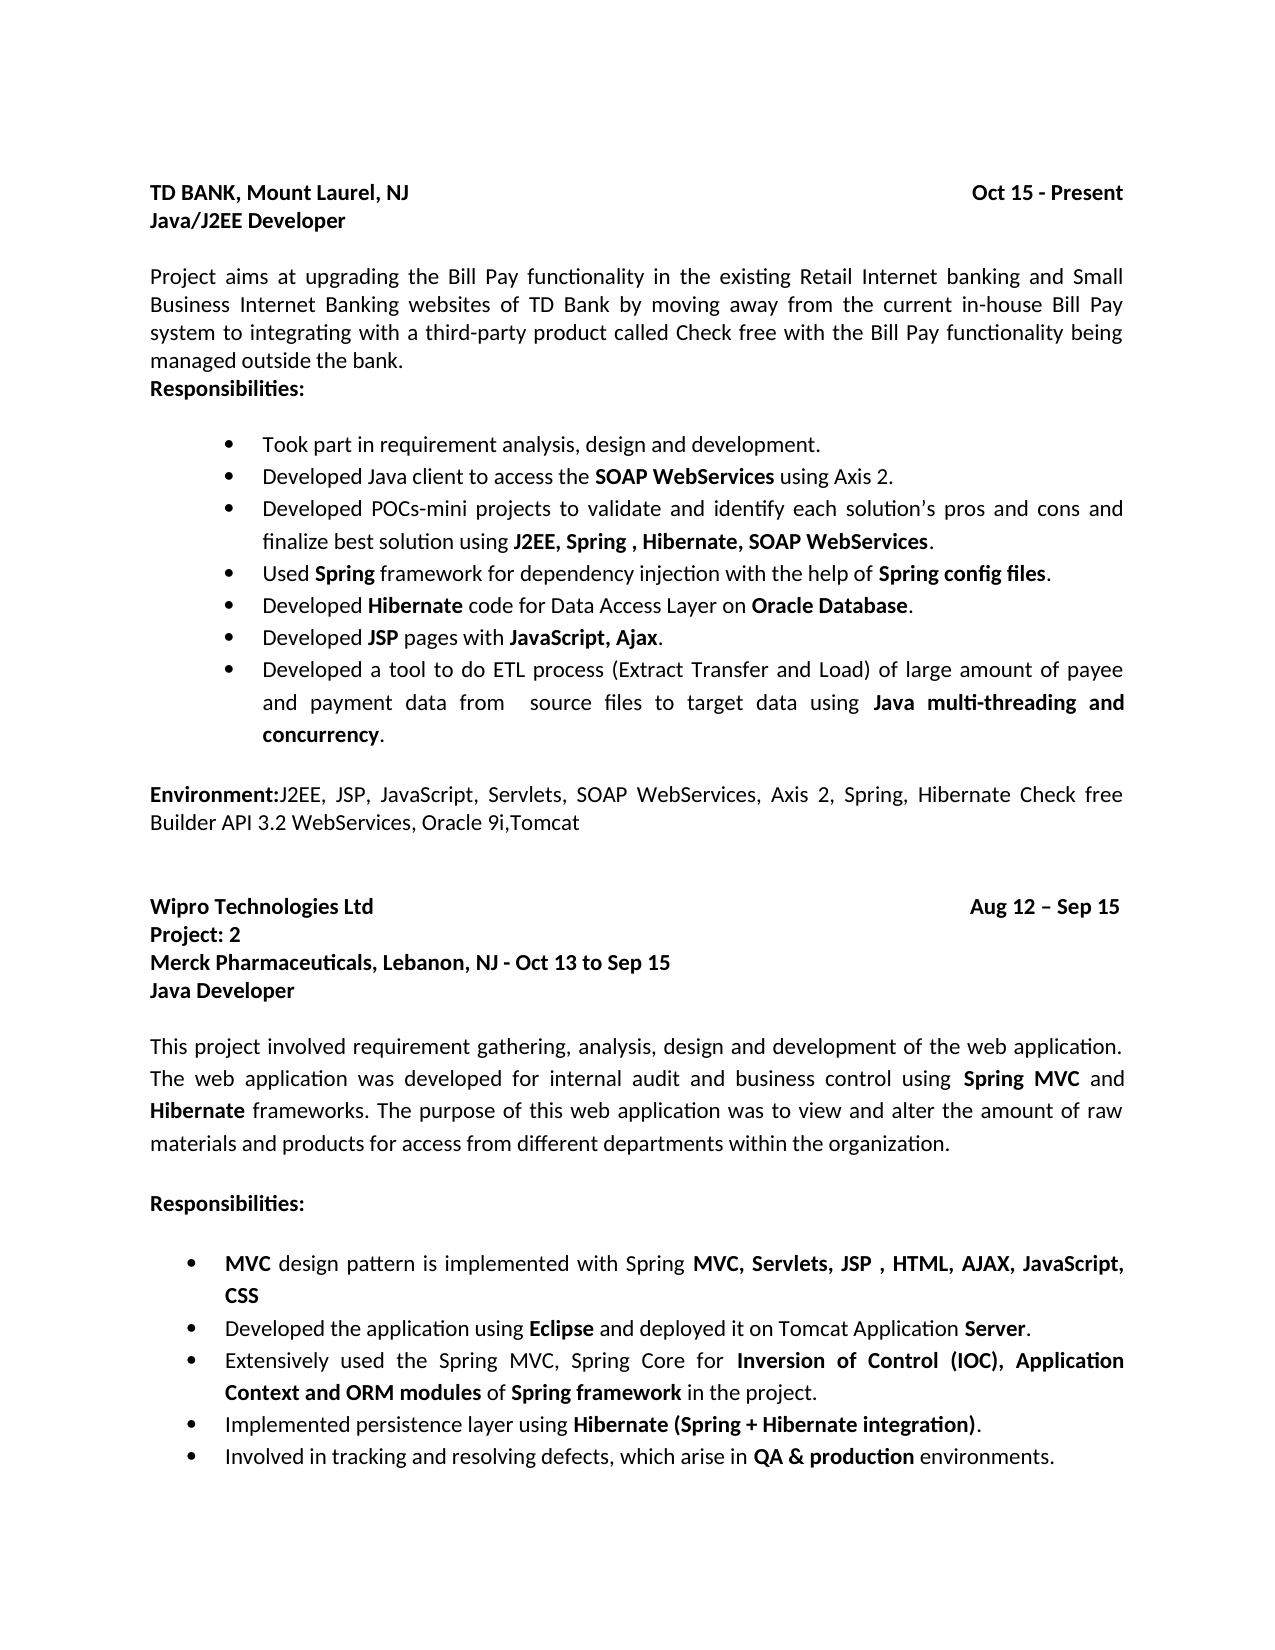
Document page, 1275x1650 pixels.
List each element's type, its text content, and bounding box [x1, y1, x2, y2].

text Project aims at upgrading the Bill Pay functionality in the existing Retail Internet banking and Small Business Internet Banking websites of TD Bank by moving away from the current in-house Bill Pay system to integrating with a third-party product called Check free with the Bill Pay functionality being managed outside the bank. [150, 262, 1125, 374]
list Developed a tool to do ETL process (Extract Transfer and Load) of large amount of payee and payment data from source files to target data using Java multi-threading and concurrency. [225, 656, 1125, 748]
text Merck Pharmaceuticals, Lebanon, NJ - Oct 13 to Sep 15 [150, 948, 1125, 976]
list Developed JSP pages with JavaScript, Ajax. [225, 623, 1125, 651]
text Responsibilities: [150, 1189, 1125, 1217]
list Used Spring framework for dependency injection with the help of Spring config files. [225, 559, 1125, 587]
text Project: 2 [150, 920, 1125, 948]
text Environment:J2EE, JSP, JavaScript, Servlets, SOAP WebServices, Axis 2, Spring, Hibernate Check free Builder API 3.2 WebServices, Oracle 9i,Tomcat [150, 780, 1125, 836]
list Involved in tracking and resolving defects, which arise in QA & production environments. [187, 1442, 1125, 1470]
list Developed POCs-mini projects to validate and identify each solution’s pros and cons and finalize best solution using J2EE, Spring , Hibernate, SOAP WebServices. [225, 494, 1125, 555]
text Java/J2EE Developer [150, 206, 1125, 234]
list MVC design pattern is implemented with Spring MVC, Servlets, JSP , HTML, AJAX, JavaScript, CSS [187, 1249, 1125, 1309]
list Implemented persistence layer using Hibernate (Spring + Hibernate integration). [187, 1410, 1125, 1438]
list Developed Java client to access the SOAP WebServices using Axis 2. [225, 462, 1125, 490]
list Extensively used the Spring MVC, Spring Core for Inversion of Control (IOC), Application Context and ORM modules of Spring framework in the project. [187, 1346, 1125, 1406]
text Wipro Technologies Ltd Aug 12 – Sep 15 [150, 892, 1125, 920]
text Responsibilities: [150, 374, 1125, 402]
text TD BANK, Mount Laurel, NJ Oct 15 - Present [150, 178, 1125, 206]
list Developed Hibernate code for Data Access Layer on Oracle Database. [225, 591, 1125, 619]
text This project involved requirement gathering, analysis, design and development of the web application. The web application was developed for internal audit and business control using Spring MVC and Hibernate frameworks. The purpose of this web application was to view and alter the amount of raw materials and products for access from different departments within the organization. [150, 1032, 1125, 1157]
list Developed the application using Eclipse and deployed it on Tomcat Application Server. [187, 1314, 1125, 1342]
text Java Developer [150, 976, 1125, 1004]
list Took part in requirement analysis, design and development. [225, 430, 1125, 458]
